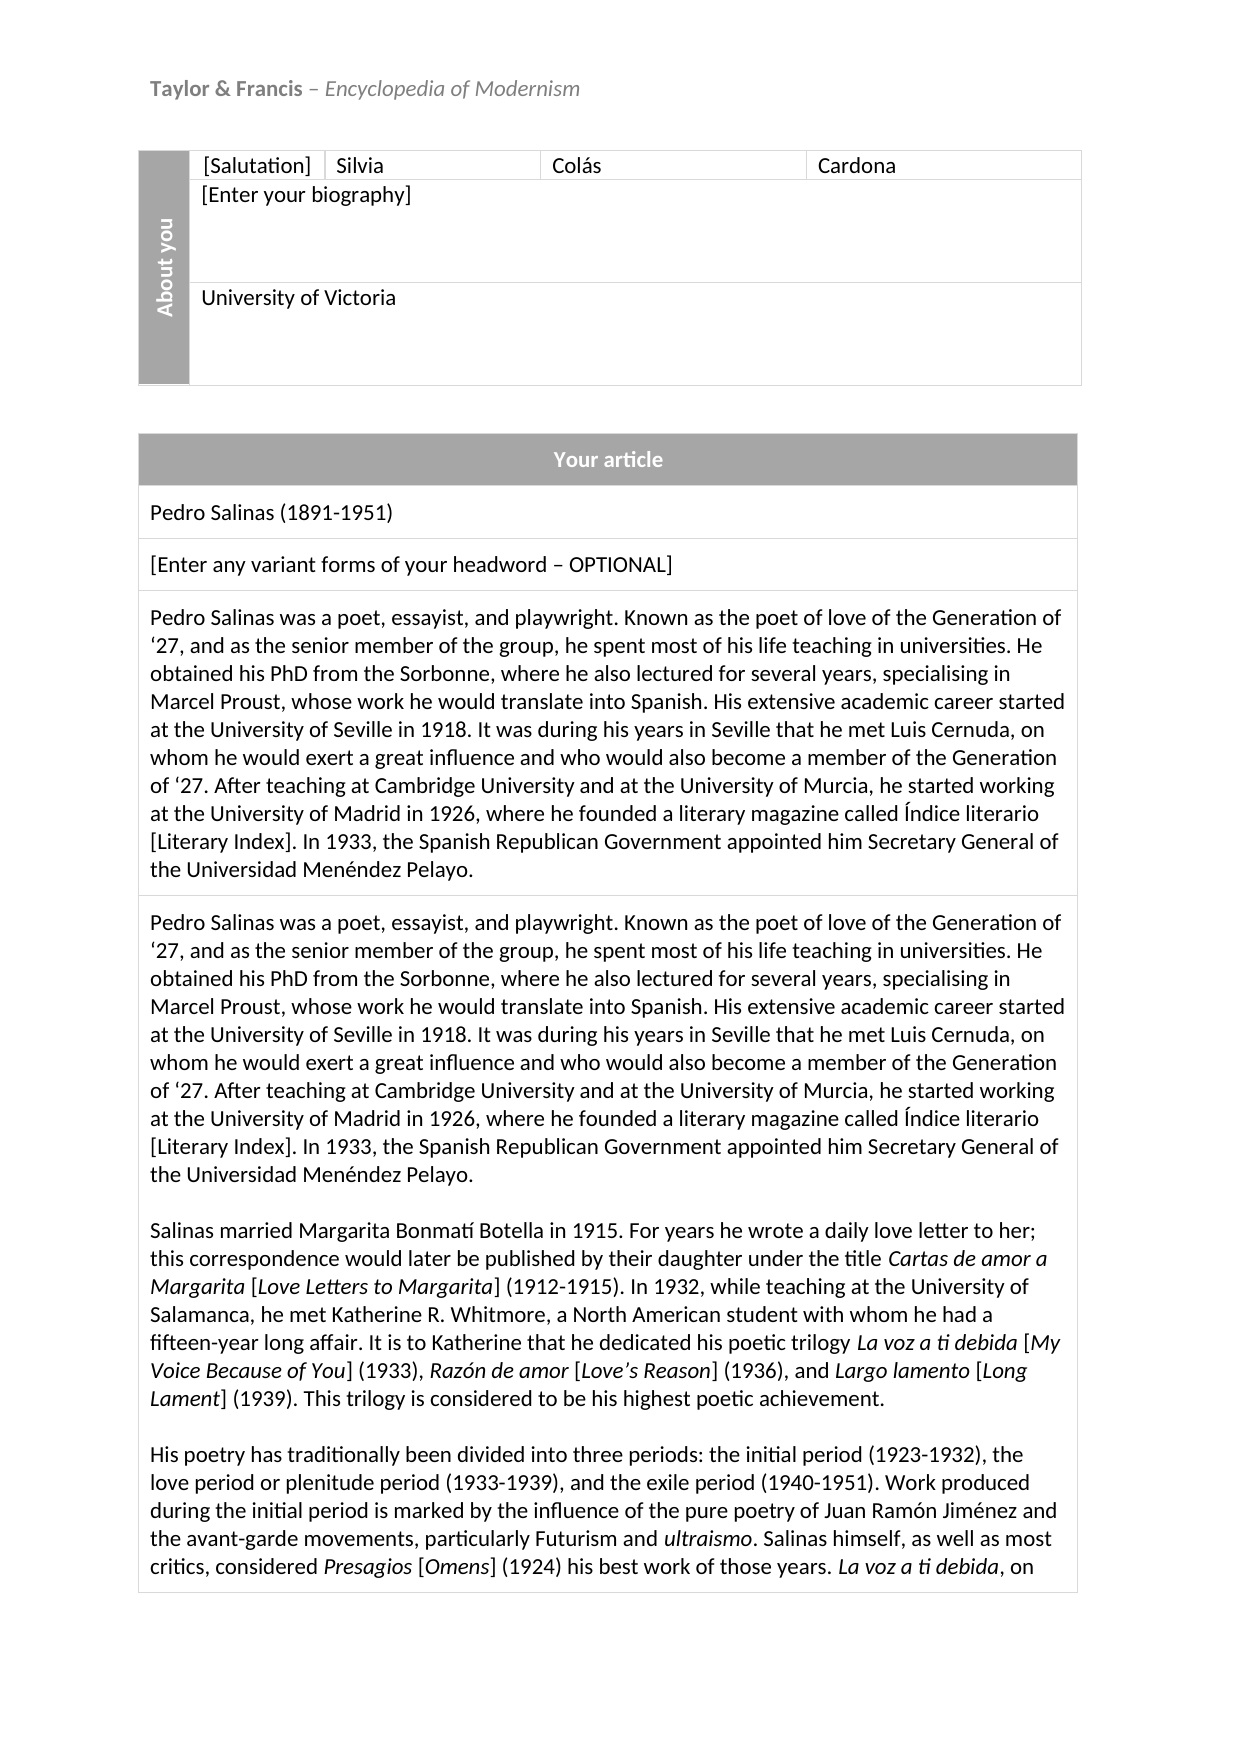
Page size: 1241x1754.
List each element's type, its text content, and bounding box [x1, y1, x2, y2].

table_header Your article [139, 434, 1077, 485]
table_header About you [139, 151, 189, 384]
